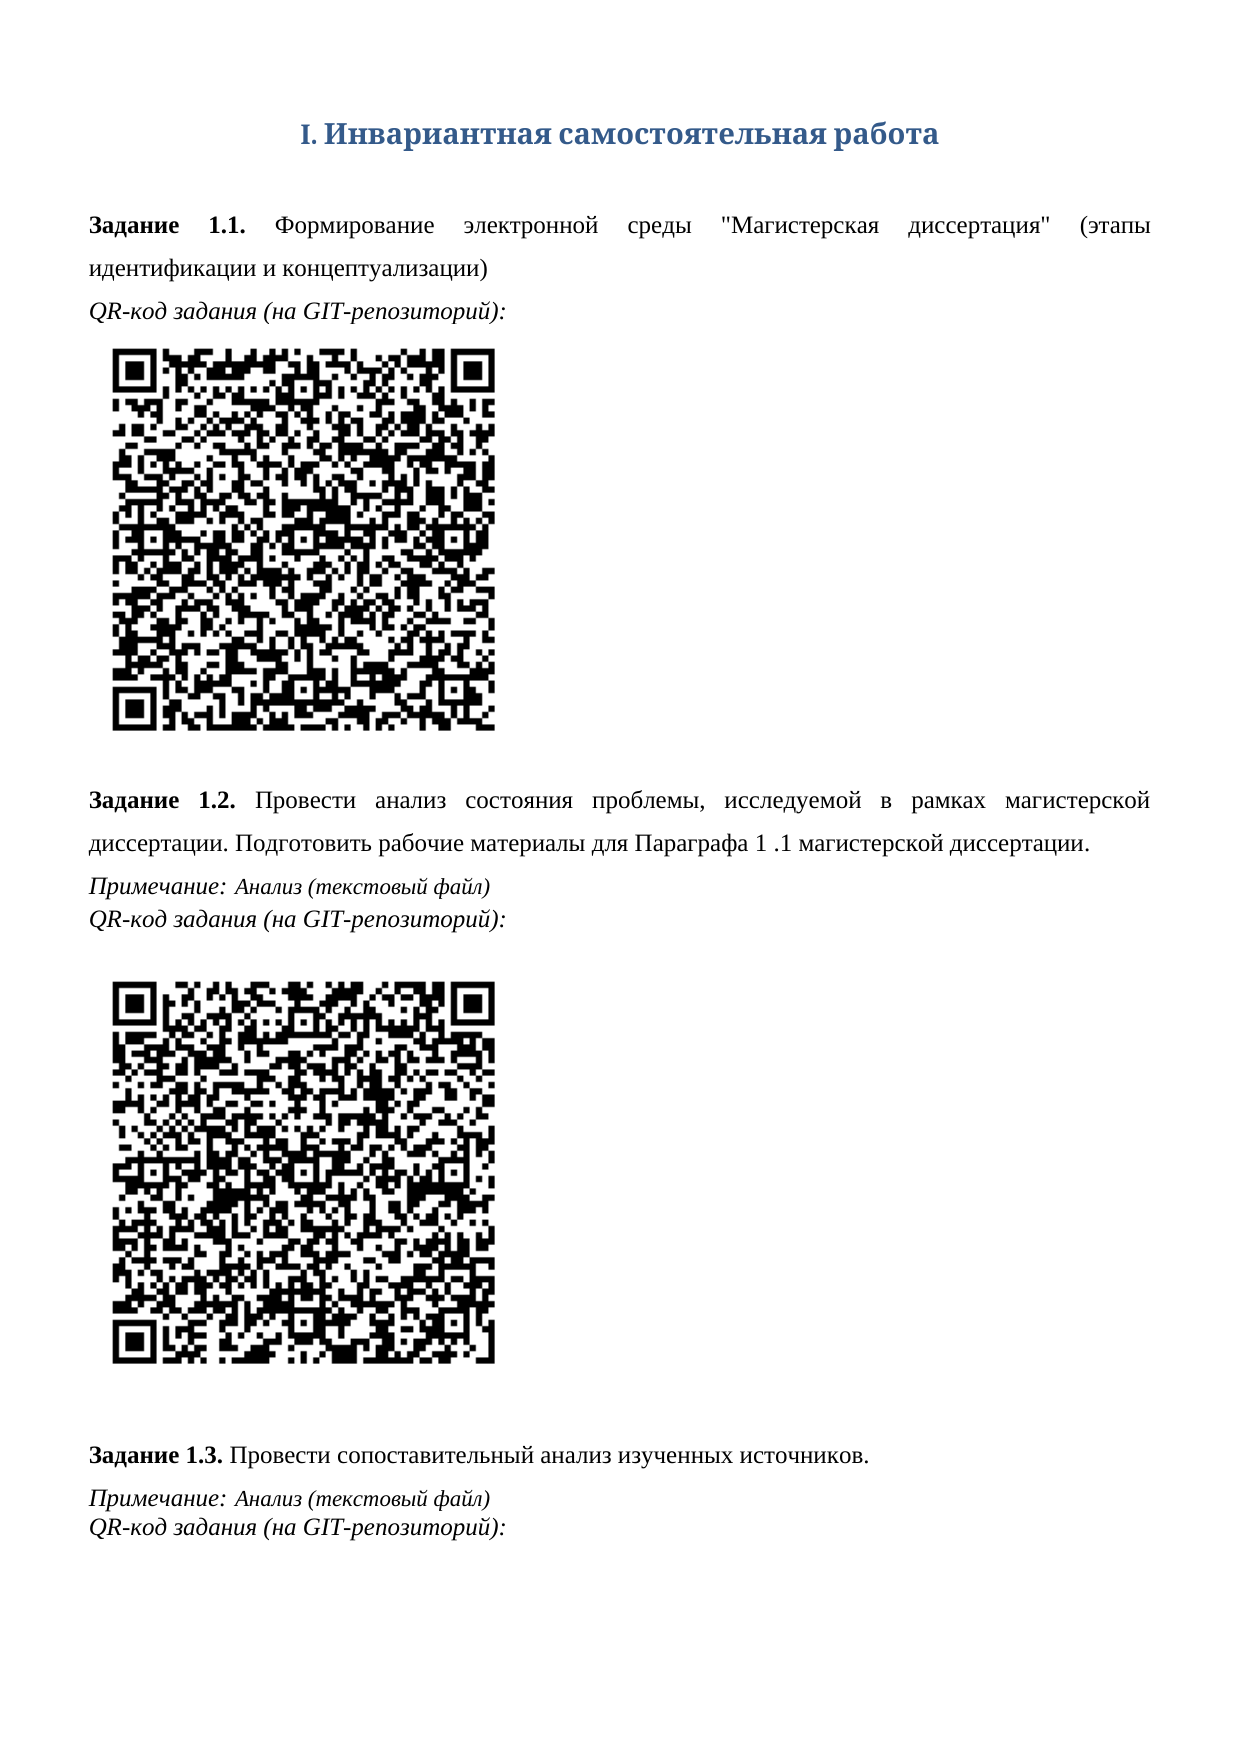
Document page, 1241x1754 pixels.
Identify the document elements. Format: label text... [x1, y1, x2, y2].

text Задание 1.2. Провести анализ состояния проблемы, исследуемой в рамках магистерской диссертации. Подготовить рабочие материалы для Параграфа 1 .1 магистерской диссертации. [88, 785, 1152, 857]
text Задание 1.1. Формирование электронной среды "Магистерская диссертация" (этапы идентификации и концептуализации) [88, 210, 1152, 282]
text Примечание: Анализ (текстовый файл) [88, 1483, 1152, 1512]
picture [88, 957, 520, 1389]
text Задание 1.3. Провести сопоставительный анализ изученных источников. [88, 1440, 1152, 1469]
picture [88, 324, 520, 756]
subtitle I. Инвариантная самостоятельная работа [88, 118, 1152, 152]
text Примечание: Анализ (текстовый файл) QR-код задания (на GIT-репозиторий): [88, 871, 1152, 933]
text QR-код задания (на GIT-репозиторий): [88, 296, 1152, 325]
text QR-код задания (на GIT-репозиторий): [88, 1512, 1152, 1541]
